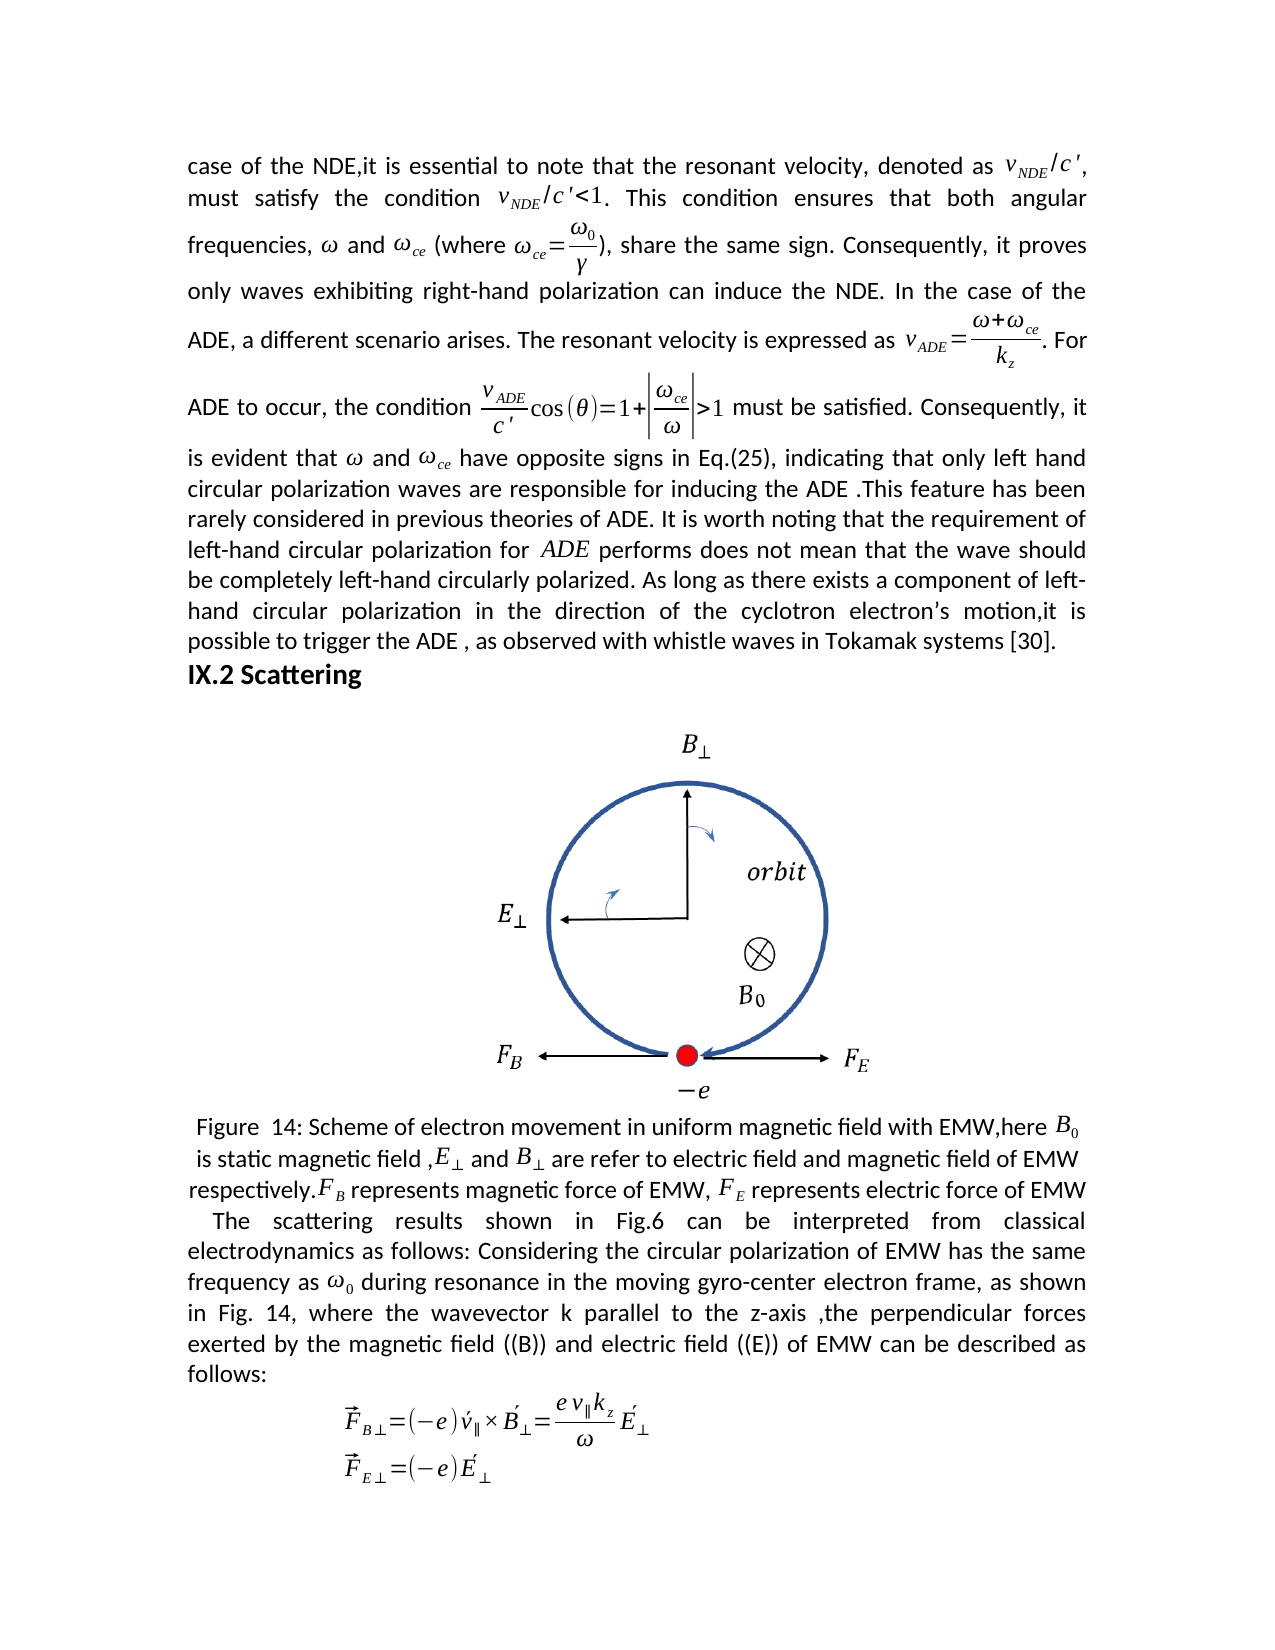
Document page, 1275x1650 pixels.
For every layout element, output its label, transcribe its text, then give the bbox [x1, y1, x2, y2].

picture [413, 722, 937, 1111]
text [187, 150, 1087, 656]
text The scattering results shown in Fig.6 can be interpreted from classical electrodynamics as follows: Considering the circular polarization of EMW has the same frequency as during resonance in the moving gyro-center electron frame, as shown in Fig. 14, where the wavevector k parallel to the z-axis ,the perpendicular forces exerted by the magnetic field ((B)) and electric field ((E)) of EMW can be described as follows: [187, 1205, 1087, 1389]
text (26) [187, 1389, 1087, 1452]
text Figure 14: Scheme of electron movement in uniform magnetic field with EMW,here is static magnetic field , and are refer to electric field and magnetic field of EMW respectively. represents magnetic force of EMW, represents electric force of EMW [187, 1111, 1087, 1205]
text (27) [187, 1452, 1087, 1486]
subtitle IX.2 Scattering [187, 656, 1087, 691]
